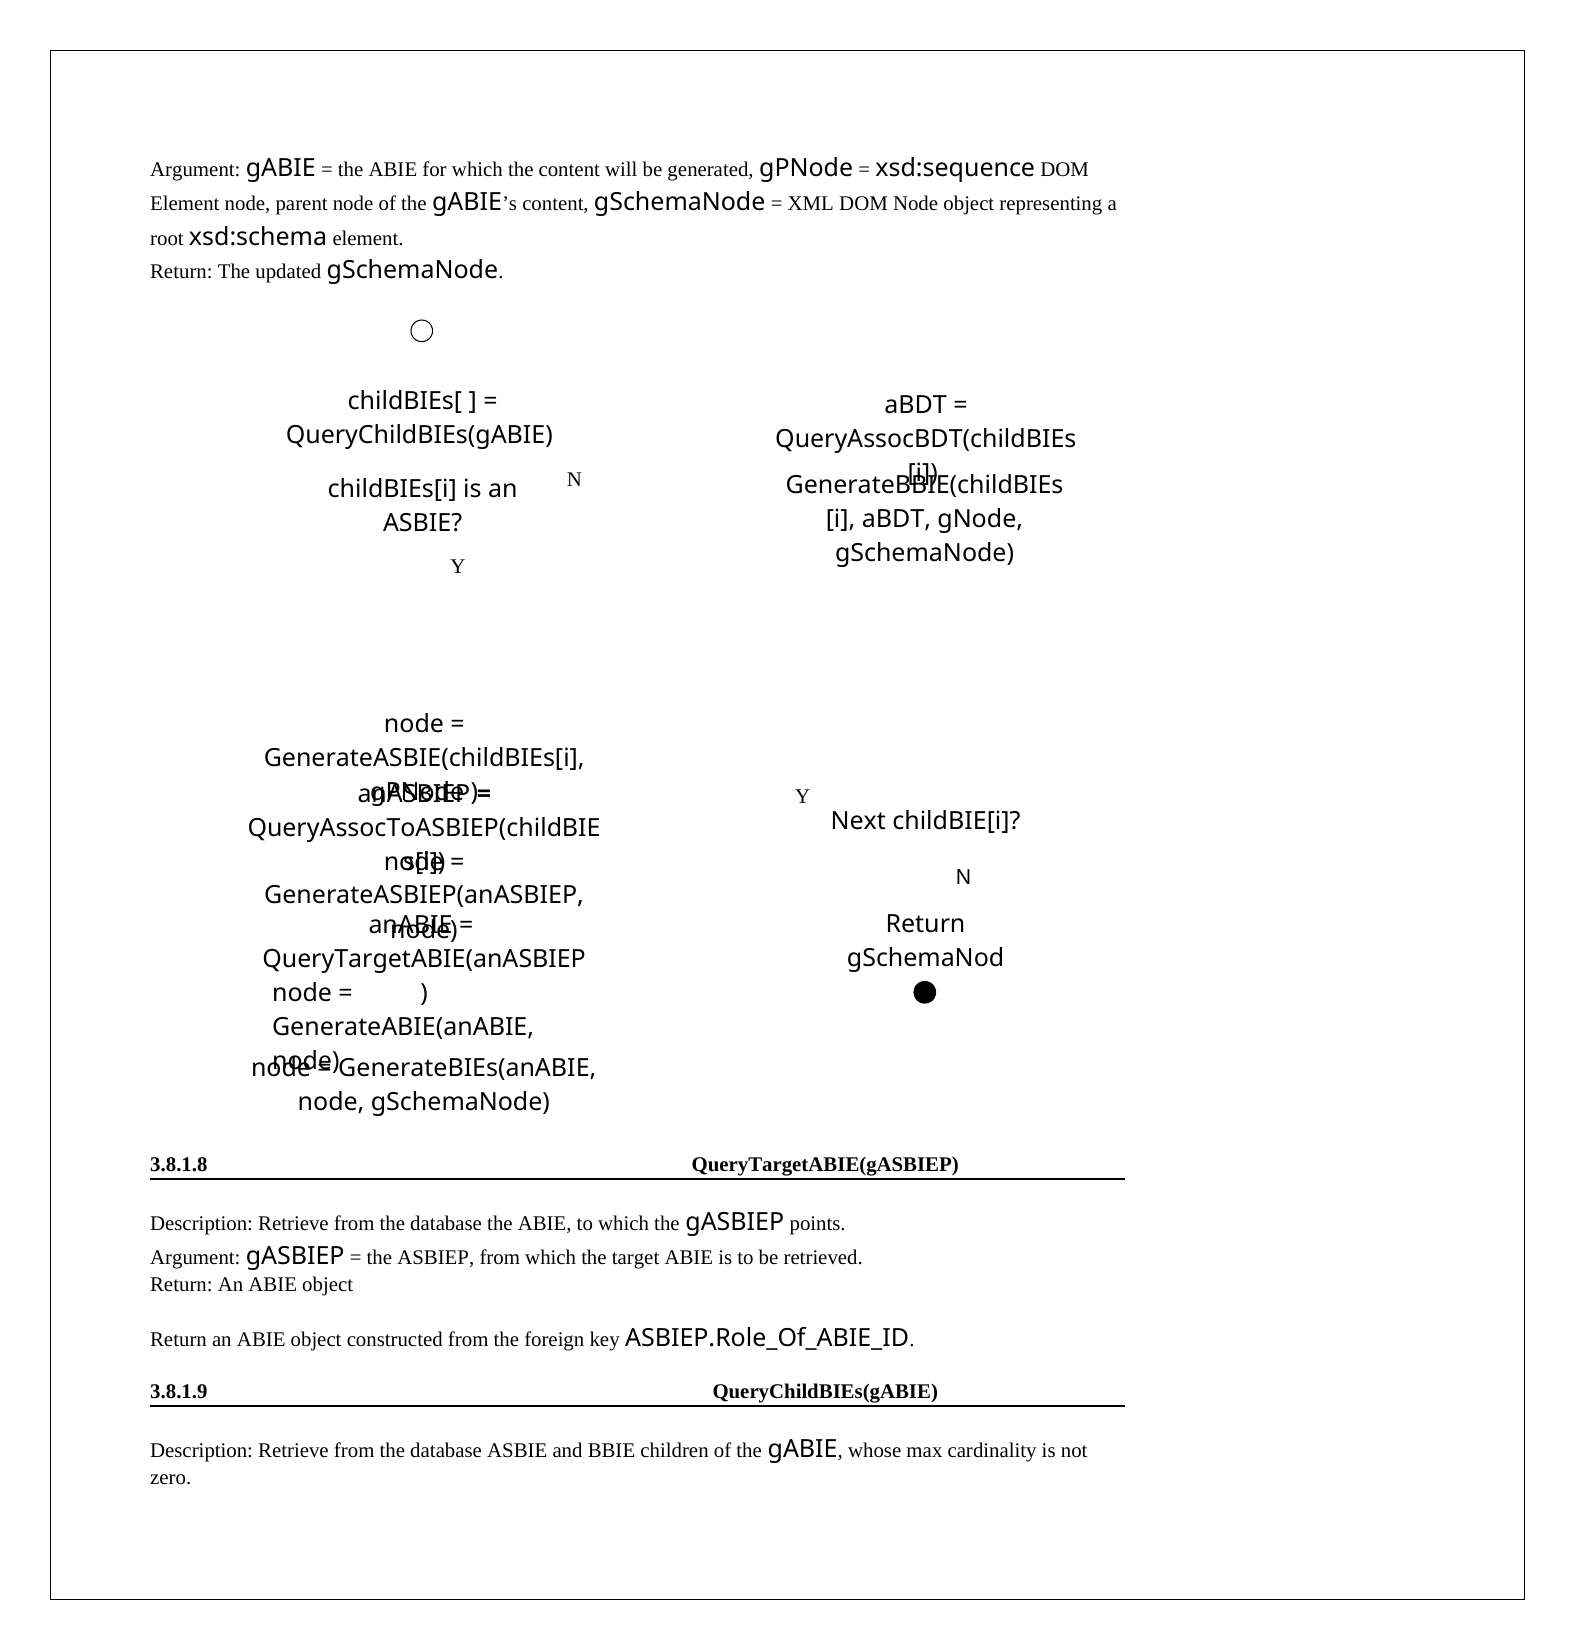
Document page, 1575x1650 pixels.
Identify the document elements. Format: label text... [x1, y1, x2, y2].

text Argument: gASBIEP = the ASBIEP, from which the target ABIE is to be retrieved. [150, 1238, 1125, 1272]
text Description: Retrieve from the database ASBIE and BBIE children of the gABIE, whose max cardinality is not zero. [150, 1431, 1125, 1489]
text Return: The updated gSchemaNode. [150, 252, 1125, 286]
subtitle QueryTargetABIE(gASBIEP) [150, 1152, 1125, 1178]
subtitle QueryChildBIEs(gABIE) [150, 1379, 1125, 1405]
text Return: An ABIE object [150, 1272, 1125, 1296]
text Argument: gABIE = the ABIE for which the content will be generated, gPNode = xsd:sequence DOM Element node, parent node of the gABIE’s content, gSchemaNode = XML DOM Node object representing a root xsd:schema element. [150, 150, 1125, 252]
text Description: Retrieve from the database the ABIE, to which the gASBIEP points. [150, 1204, 1125, 1238]
text Return an ABIE object constructed from the foreign key ASBIEP.Role_Of_ABIE_ID. [150, 1320, 1125, 1354]
